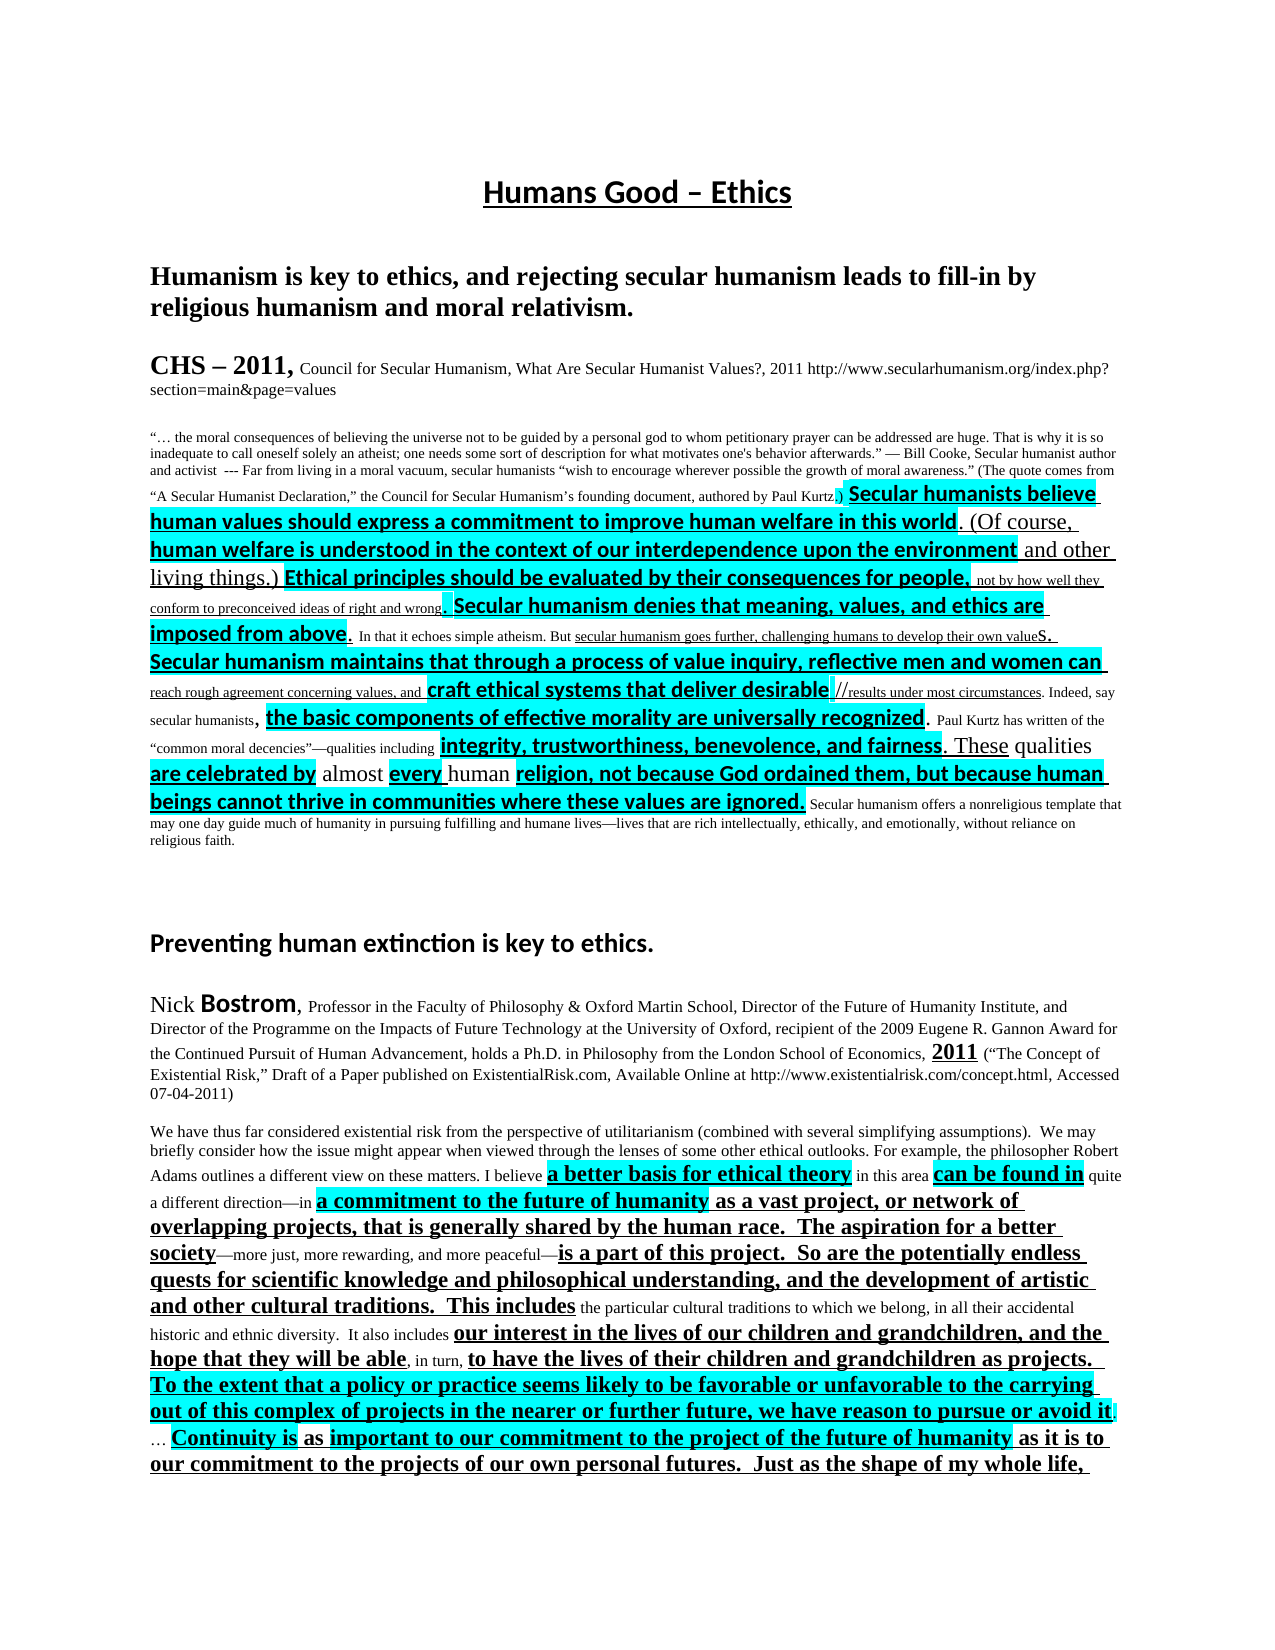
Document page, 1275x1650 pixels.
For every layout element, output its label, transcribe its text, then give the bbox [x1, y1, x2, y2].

text Nick Bostrom, Professor in the Faculty of Philosophy & Oxford Martin School, Director of the Future of Humanity Institute, and Director of the Programme on the Impacts of Future Technology at the University of Oxford, recipient of the 2009 Eugene R. Gannon Award for the Continued Pursuit of Human Advancement, holds a Ph.D. in Philosophy from the London School of Economics, 2011 (“The Concept of Existential Risk,” Draft of a Paper published on ExistentialRisk.com, Available Online at http://www.existentialrisk.com/concept.html, Accessed 07-04-2011) [150, 986, 1125, 1103]
text Preventing human extinction is key to ethics. [150, 927, 1125, 960]
text Humans Good – Ethics [150, 171, 1125, 212]
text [150, 1122, 1125, 1477]
text CHS – 2011, Council for Secular Humanism, What Are Secular Humanist Values?, 2011 http://www.secularhumanism.org/index.php?section=main&page=values [150, 349, 1125, 399]
text Humanism is key to ethics, and rejecting secular humanism leads to fill-in by religious humanism and moral relativism. [150, 260, 1125, 323]
text “… the moral consequences of believing the universe not to be guided by a personal god to whom petitionary prayer can be addressed are huge. That is why it is so inadequate to call oneself solely an atheist; one needs some sort of description for what motivates one's behavior afterwards.” — Bill Cooke, Secular humanist author and activist --- Far from living in a moral vacuum, secular humanists “wish to encourage wherever possible the growth of moral awareness.” (The quote comes from “A Secular Humanist Declaration,” the Council for Secular Humanism’s founding document, authored by Paul Kurtz.) Secular humanists believe human values should express a commitment to improve human welfare in this world. (Of course, human welfare is understood in the context of our interdependence upon the environment and other living things.) Ethical principles should be evaluated by their consequences for people, not by how well they conform to preconceived ideas of right and wrong. Secular humanism denies that meaning, values, and ethics are imposed from above. In that it echoes simple atheism. But secular humanism goes further, challenging humans to develop their own values. Secular humanism maintains that through a process of value inquiry, reflective men and women can reach rough agreement concerning values, and craft ethical systems that deliver desirable //results under most circumstances. Indeed, say secular humanists, the basic components of effective morality are universally recognized. Paul Kurtz has written of the “common moral decencies”—qualities including integrity, trustworthiness, benevolence, and fairness. These qualities are celebrated by almost every human religion, not because God ordained them, but because human beings cannot thrive in communities where these values are ignored. Secular humanism offers a nonreligious template that may one day guide much of humanity in pursuing fulfilling and humane lives—lives that are rich intellectually, ethically, and emotionally, without reliance on religious faith. [150, 428, 1125, 849]
